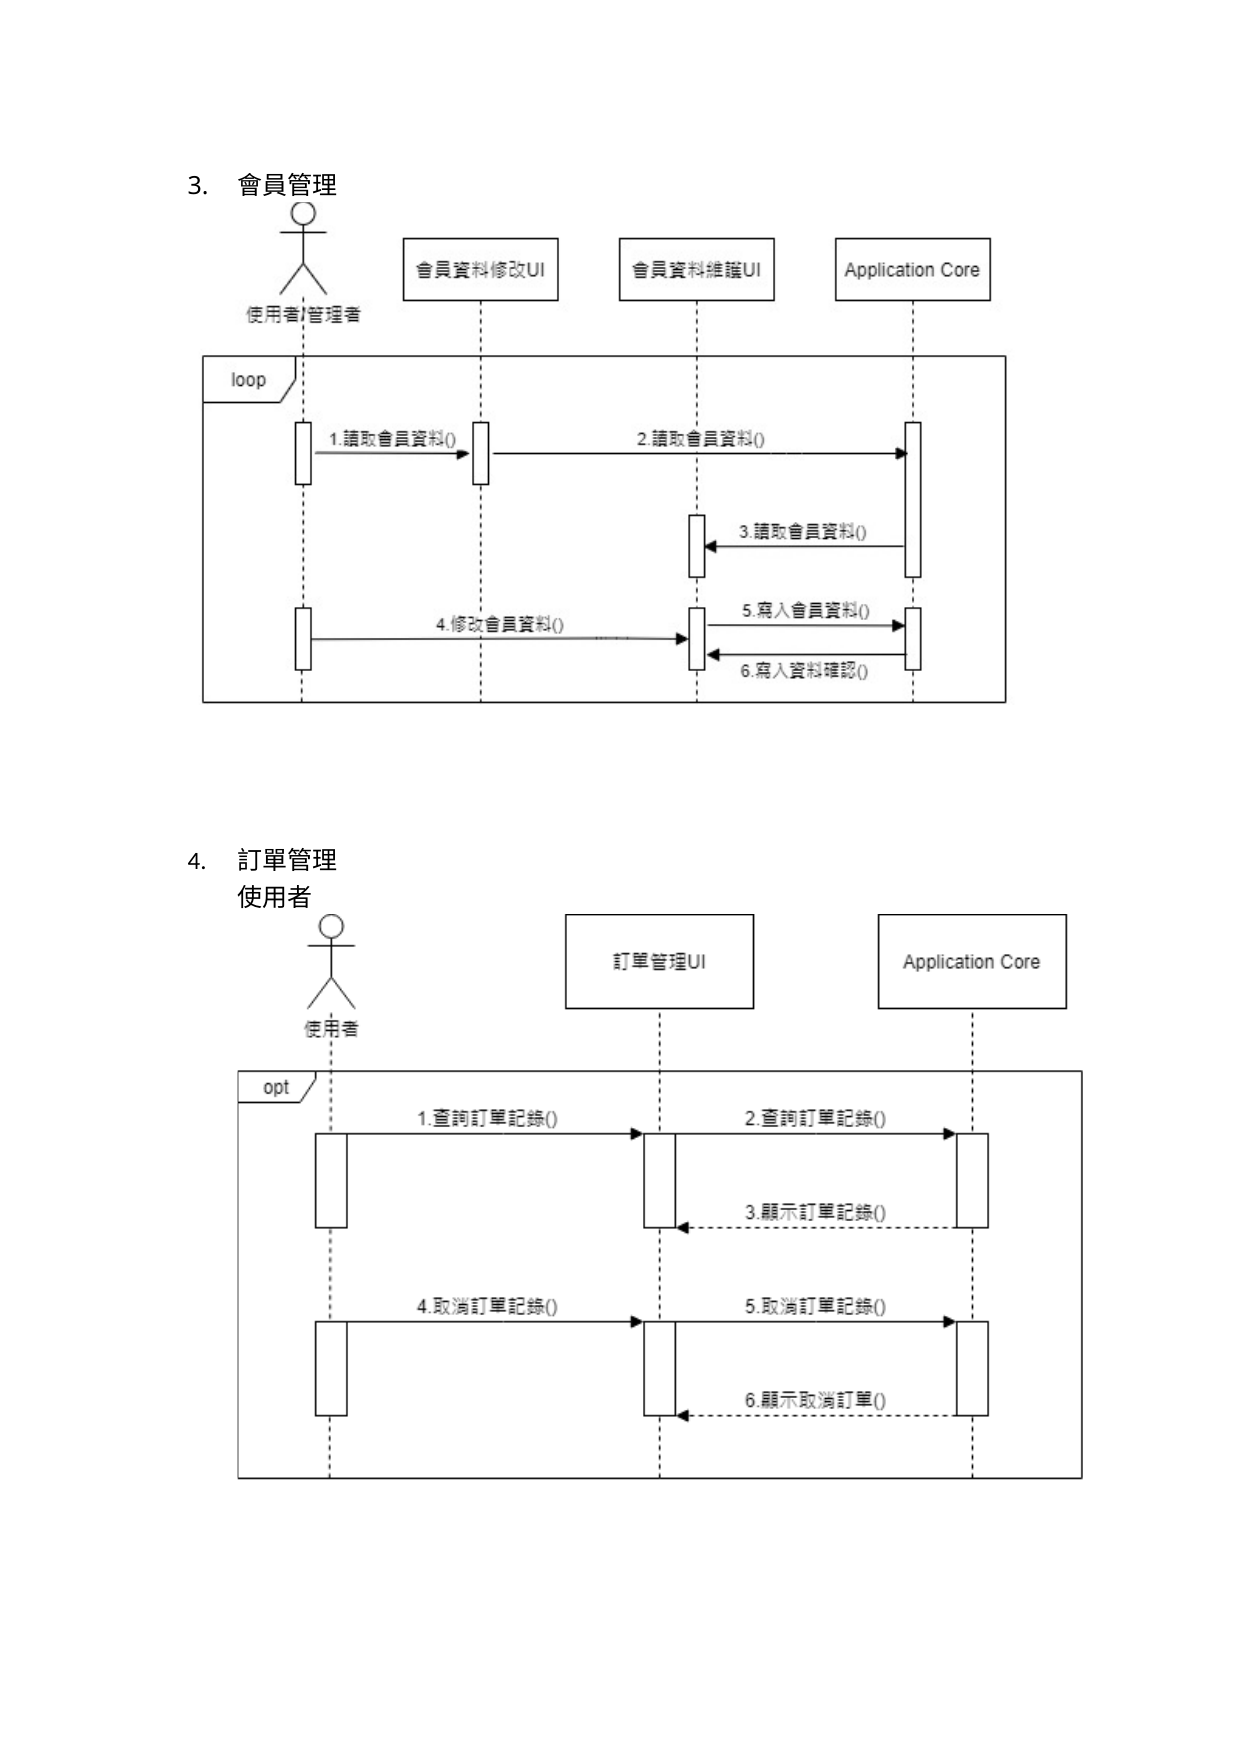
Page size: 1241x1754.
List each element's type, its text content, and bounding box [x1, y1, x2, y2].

list 使用者 [237, 877, 1053, 914]
list 訂單管理 [187, 839, 1053, 877]
list 會員管理 [187, 164, 1053, 202]
picture [187, 202, 1053, 705]
picture [237, 914, 1083, 1481]
